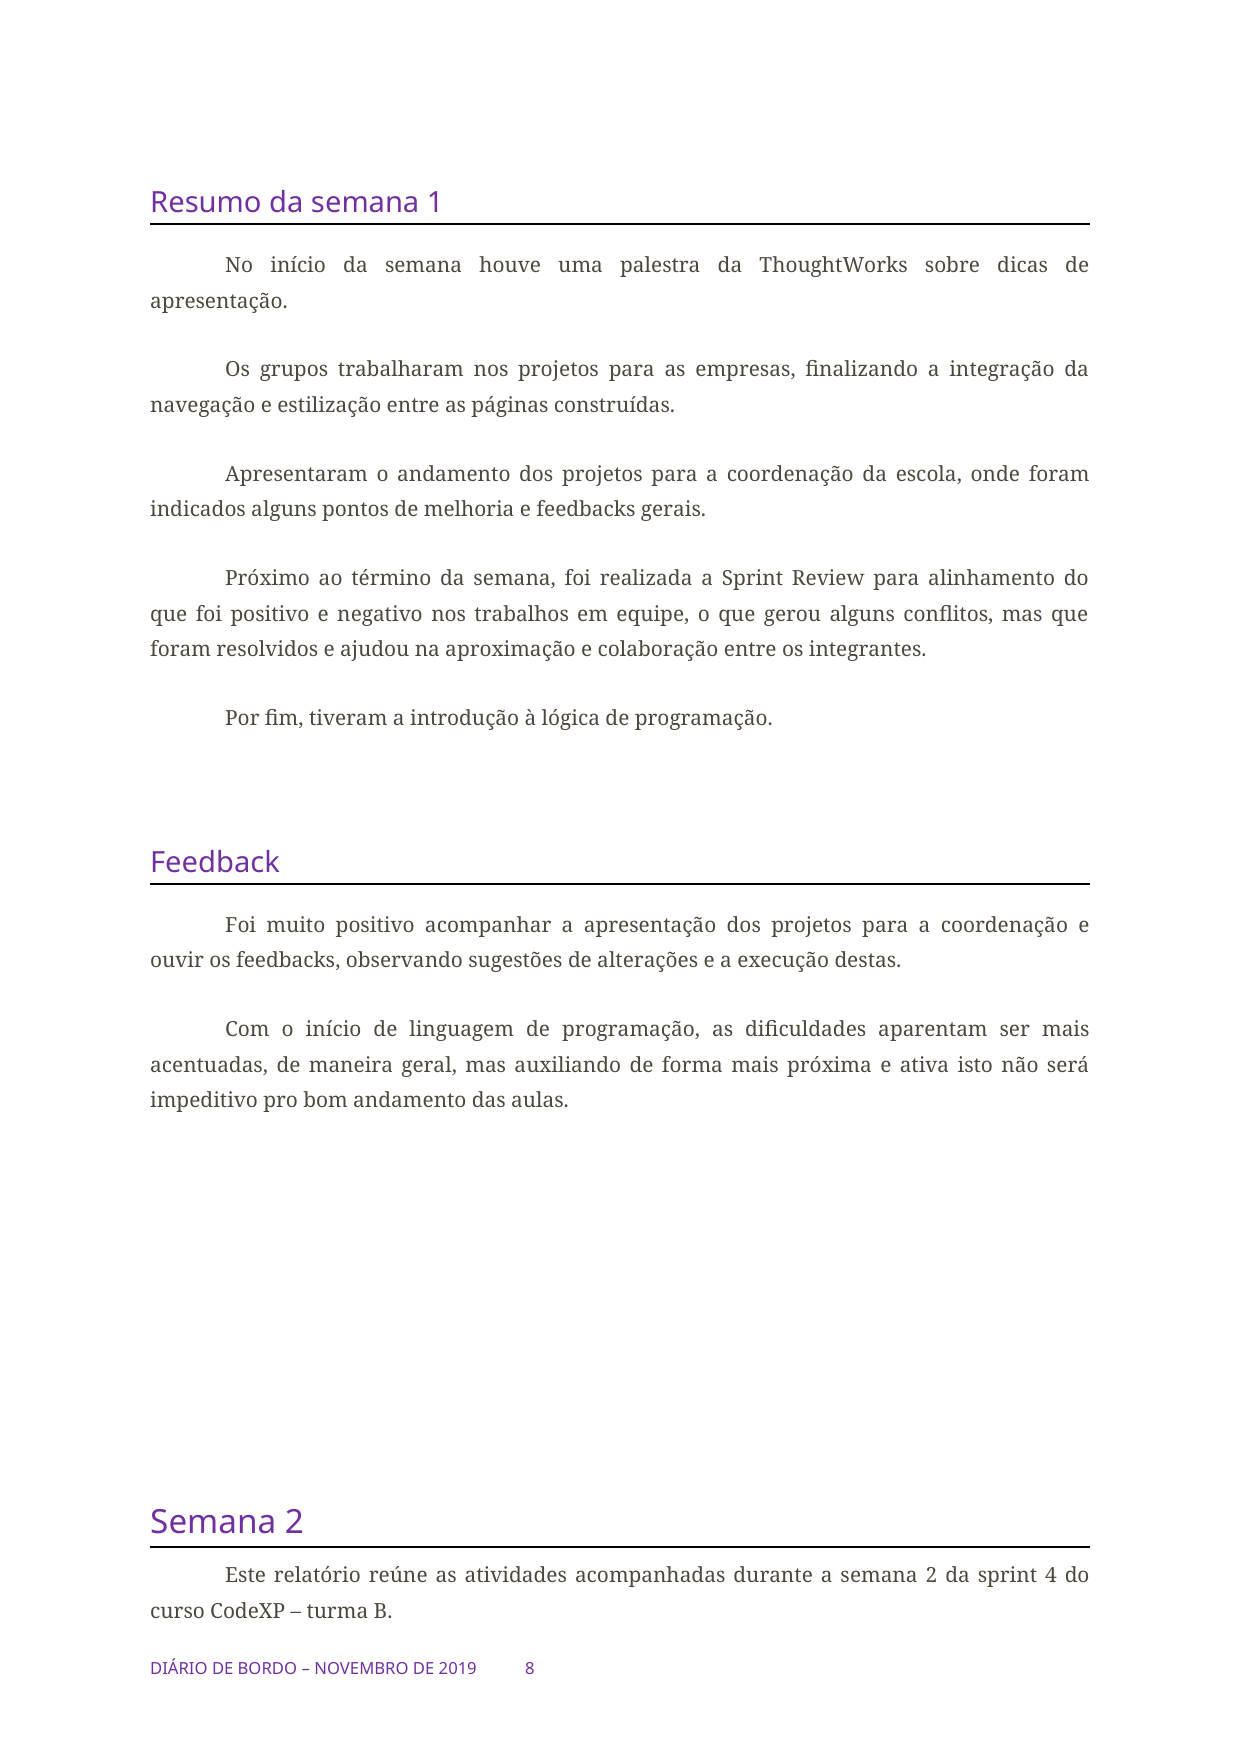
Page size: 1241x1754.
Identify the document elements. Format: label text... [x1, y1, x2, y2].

text Os grupos trabalharam nos projetos para as empresas, finalizando a integração da navegação e estilização entre as páginas construídas. [150, 354, 1090, 418]
text Foi muito positivo acompanhar a apresentação dos projetos para a coordenação e ouvir os feedbacks, observando sugestões de alterações e a execução destas. [150, 910, 1090, 974]
text Apresentaram o andamento dos projetos para a coordenação da escola, onde foram indicados alguns pontos de melhoria e feedbacks gerais. [150, 459, 1090, 523]
text Com o início de linguagem de programação, as dificuldades aparentam ser mais acentuadas, de maneira geral, mas auxiliando de forma mais próxima e ativa isto não será impeditivo pro bom andamento das aulas. [150, 1014, 1090, 1114]
text Próximo ao término da semana, foi realizada a Sprint Review para alinhamento do que foi positivo e negativo nos trabalhos em equipe, o que gerou alguns conflitos, mas que foram resolvidos e ajudou na aproximação e colaboração entre os integrantes. [150, 563, 1090, 663]
text Semana 2 [150, 1498, 1090, 1546]
text Resumo da semana 1 [150, 181, 1090, 223]
text Por fim, tiveram a introdução à lógica de programação. [150, 703, 1090, 732]
text Feedback [150, 841, 1090, 883]
text Este relatório reúne as atividades acompanhadas durante a semana 2 da sprint 4 do curso CodeXP – turma B. [150, 1560, 1090, 1624]
text No início da semana houve uma palestra da ThoughtWorks sobre dicas de apresentação. [150, 250, 1090, 314]
